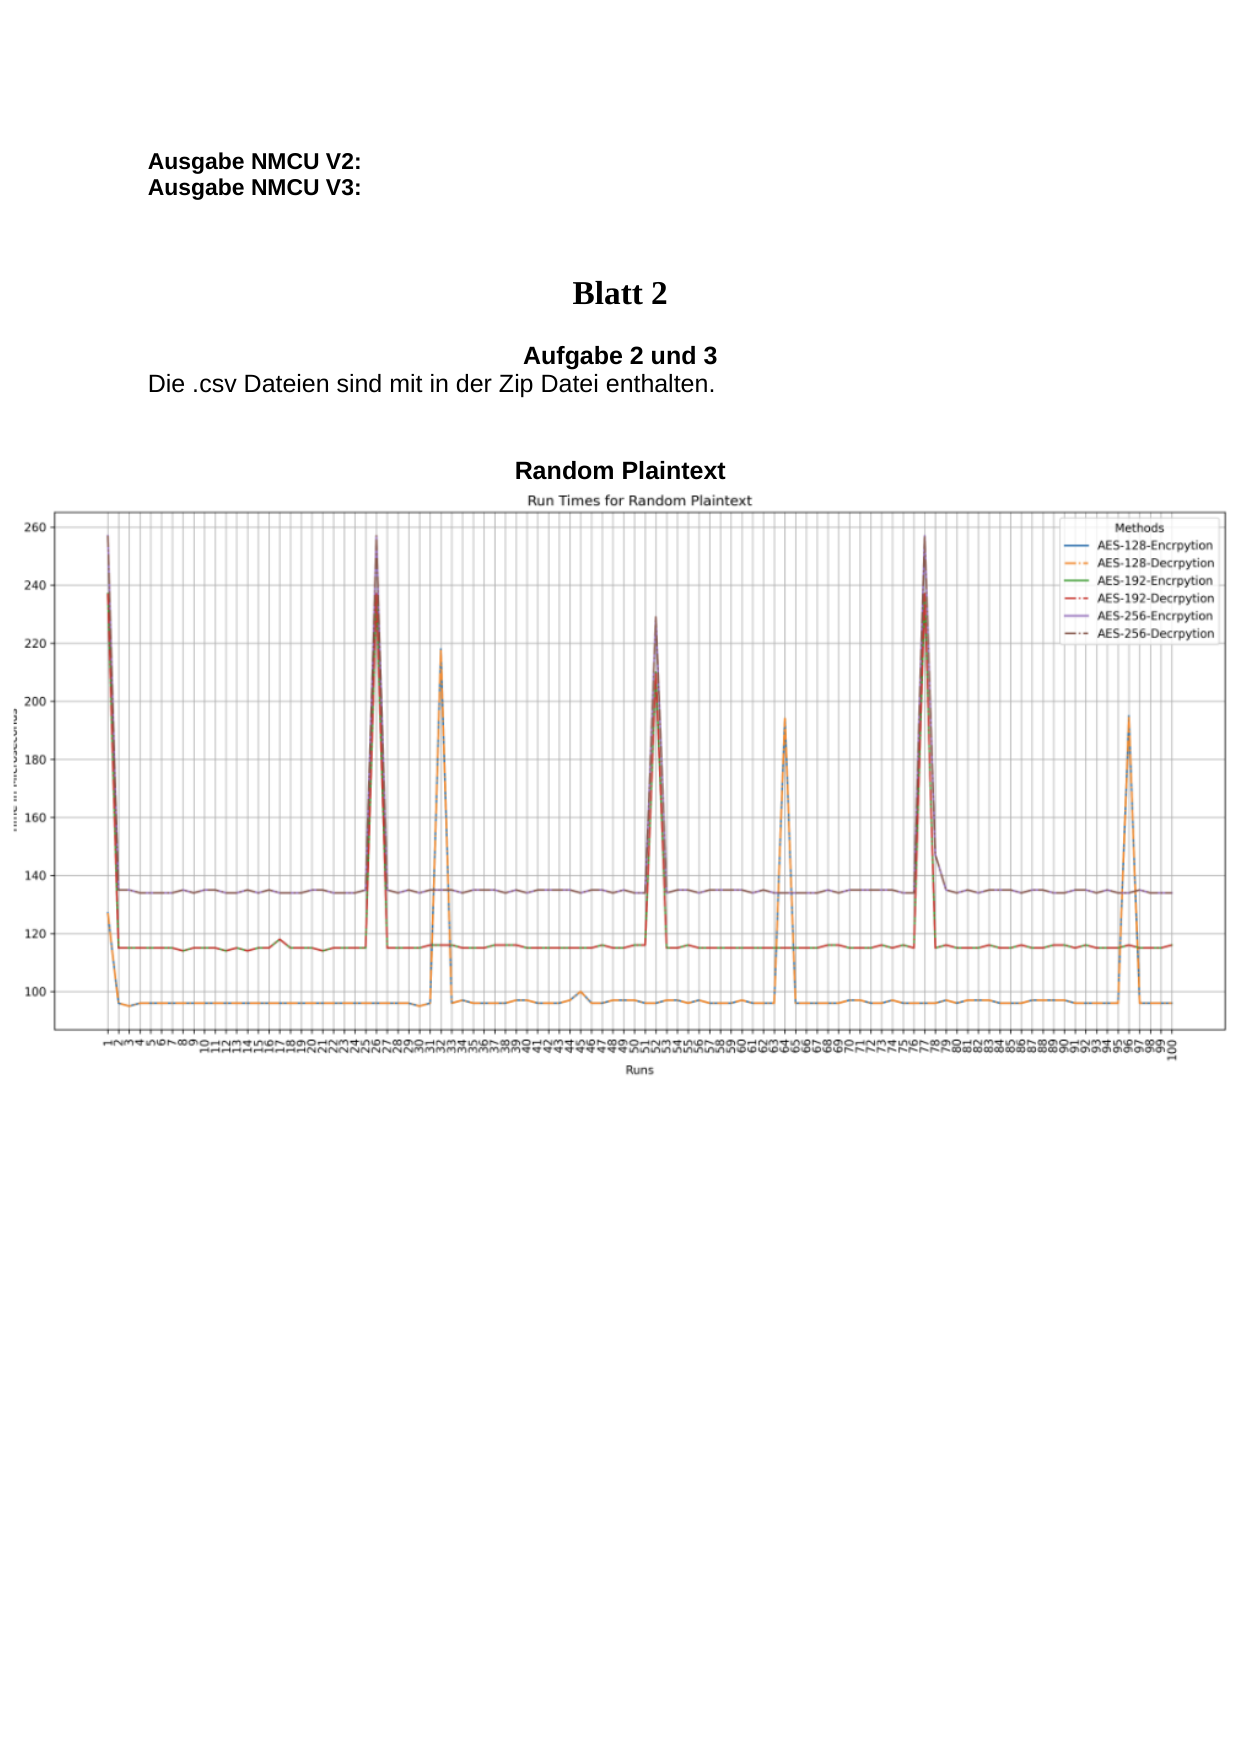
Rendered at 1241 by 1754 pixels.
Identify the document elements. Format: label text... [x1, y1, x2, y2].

picture [12, 487, 1230, 1074]
text Aufgabe 2 und 3 [148, 341, 1093, 369]
text Die .csv Dateien sind mit in der Zip Datei enthalten. [148, 369, 1093, 398]
text Blatt 2 [148, 273, 1093, 312]
text Random Plaintext [148, 456, 1093, 484]
text Ausgabe NMCU V3: [148, 174, 1093, 200]
text Ausgabe NMCU V2: [148, 148, 1093, 174]
